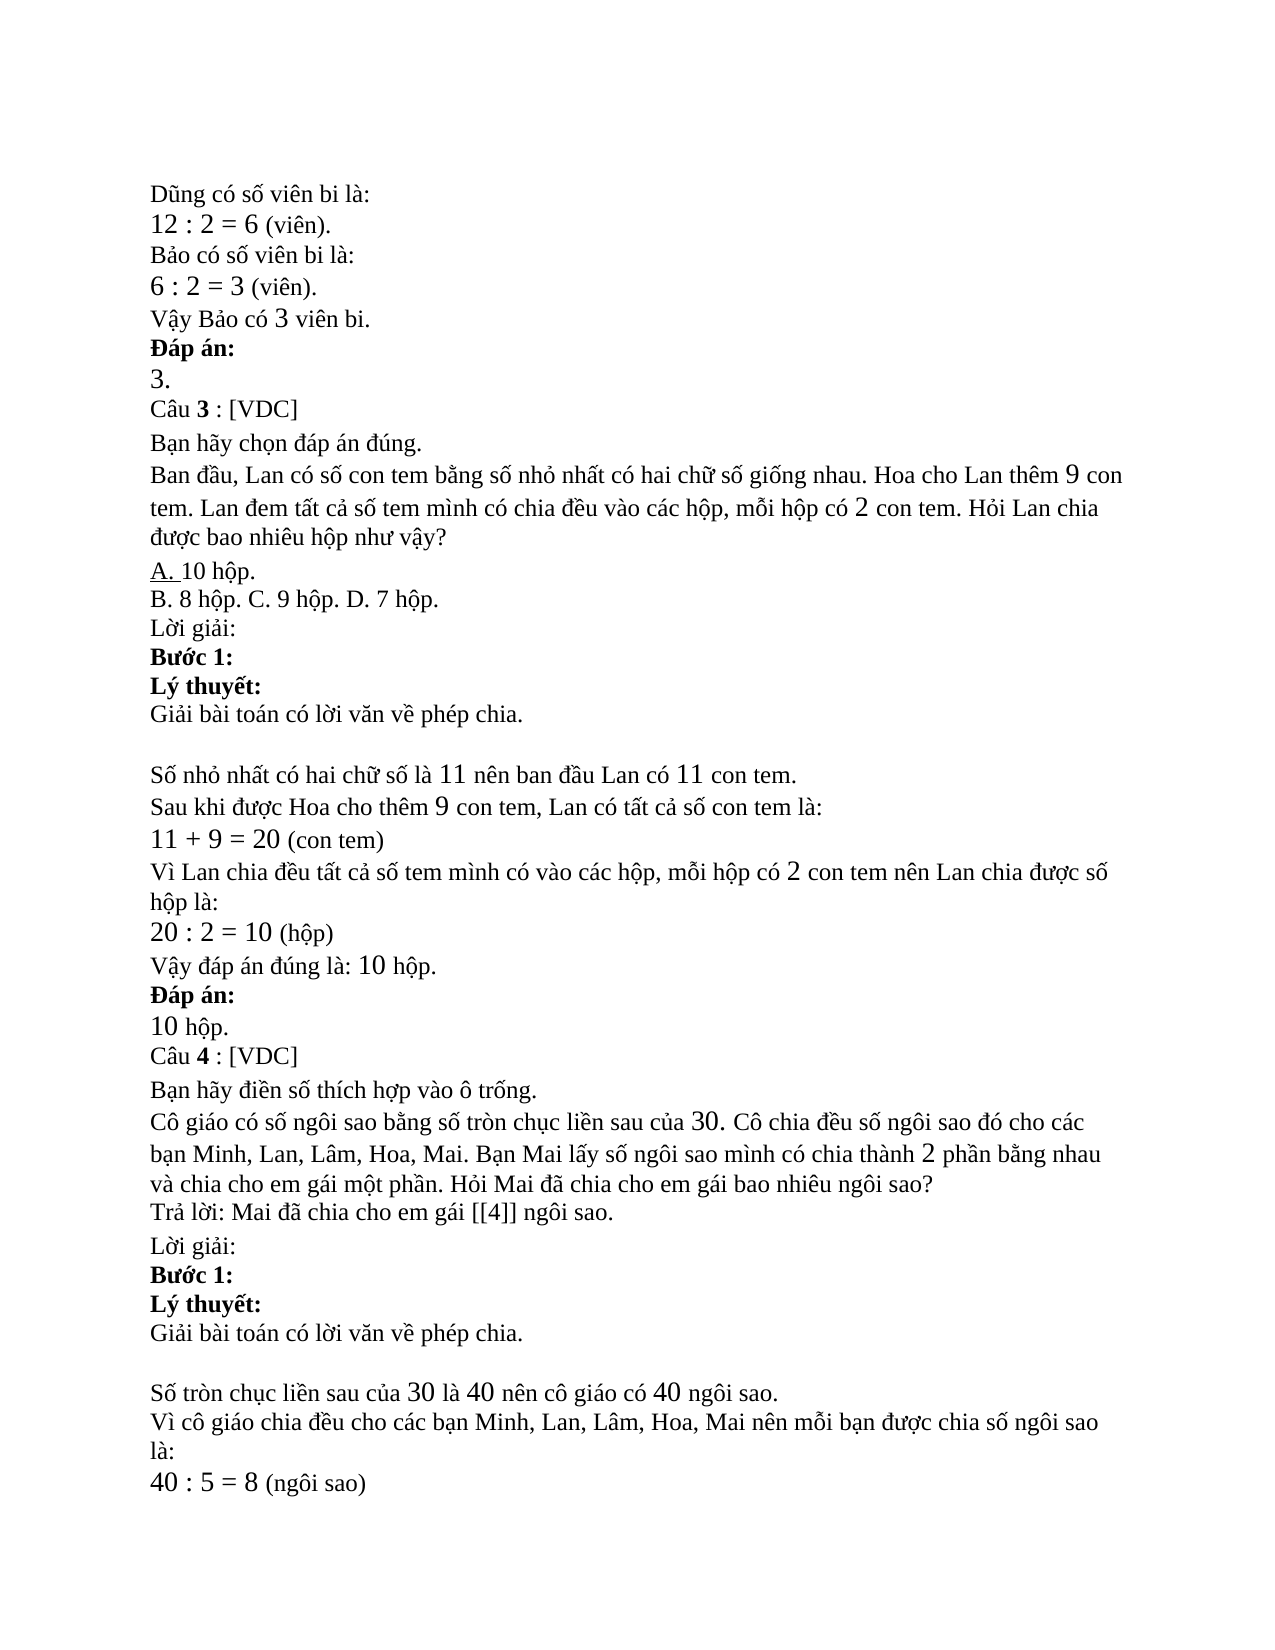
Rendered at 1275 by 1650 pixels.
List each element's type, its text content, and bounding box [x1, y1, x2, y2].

text Bước 1: [150, 642, 1125, 671]
text Bước 1: [150, 1260, 1125, 1289]
text Dũng có số viên bi là: 12 : 2 = 6 (viên). Bảo có số viên bi là: 6 : 2 = 3 (viên). Vậy Bảo có 3 viên bi. Đáp án: 3. [150, 150, 1125, 394]
text Lý thuyết: Giải bài toán có lời văn về phép chia. Số nhỏ nhất có hai chữ số là 11 nên ban đầu Lan có 11 con tem. Sau khi được Hoa cho thêm 9 con tem, Lan có tất cả số con tem là: 11 + 9 = 20 (con tem) Vì Lan chia đều tất cả số tem mình có vào các hộp, mỗi hộp có 2 con tem nên Lan chia được số hộp là: 20 : 2 = 10 (hộp) Vậy đáp án đúng là: 10 hộp. Đáp án: 10 hộp. [150, 671, 1125, 1041]
text A. 10 hộp. [150, 556, 1125, 584]
text Lời giải: [150, 613, 1125, 642]
text Câu 4 : [VDC] [150, 1041, 1125, 1070]
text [150, 1289, 1125, 1497]
text Lời giải: [150, 1231, 1125, 1260]
text Bạn hãy điền số thích hợp vào ô trống. Cô giáo có số ngôi sao bằng số tròn chục liền sau của 30. Cô chia đều số ngôi sao đó cho các bạn Minh, Lan, Lâm, Hoa, Mai. Bạn Mai lấy số ngôi sao mình có chia thành 2 phần bằng nhau và chia cho em gái một phần. Hỏi Mai đã chia cho em gái bao nhiêu ngôi sao? Trả lời: Mai đã chia cho em gái [[4]] ngôi sao. [150, 1075, 1125, 1226]
text B. 8 hộp. C. 9 hộp. D. 7 hộp. [150, 584, 1125, 613]
text Câu 3 : [VDC] [150, 394, 1125, 423]
text Bạn hãy chọn đáp án đúng. Ban đầu, Lan có số con tem bằng số nhỏ nhất có hai chữ số giống nhau. Hoa cho Lan thêm 9 con tem. Lan đem tất cả số tem mình có chia đều vào các hộp, mỗi hộp có 2 con tem. Hỏi Lan chia được bao nhiêu hộp như vậy? [150, 428, 1125, 551]
